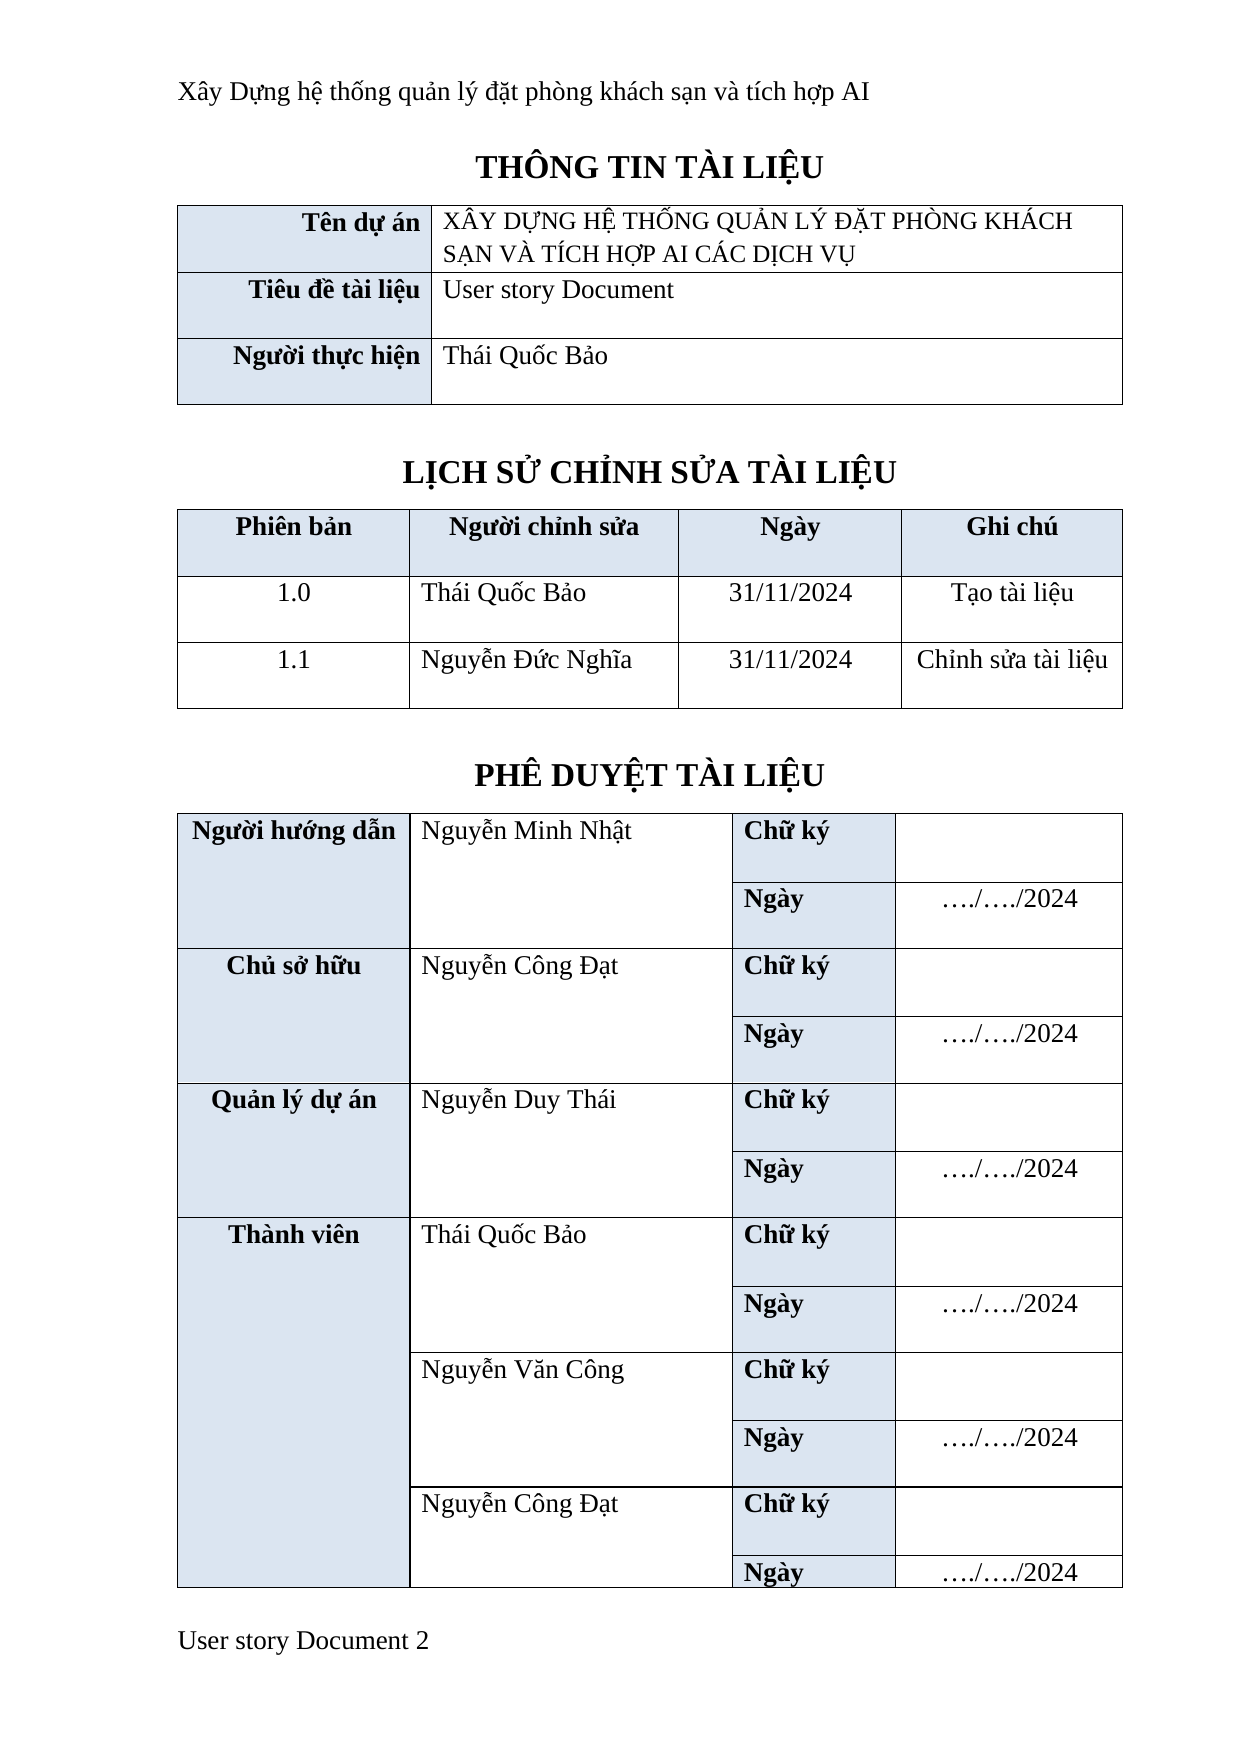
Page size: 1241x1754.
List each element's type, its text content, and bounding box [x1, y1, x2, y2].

table_cell Thái Quốc Bảo [410, 577, 678, 642]
table_cell …./…./2024 [896, 1152, 1122, 1217]
table_cell Thái Quốc Bảo [432, 339, 1122, 404]
table_cell 31/11/2024 [679, 643, 901, 708]
table_header Ngày [679, 510, 901, 576]
table_cell Ngày [733, 1421, 895, 1486]
table_cell Nguyễn Công Đạt [411, 949, 732, 1082]
table_cell Tạo tài liệu [902, 577, 1122, 642]
table_cell Nguyễn Đức Nghĩa [410, 643, 678, 708]
table_cell Nguyễn Công Đạt [411, 1488, 732, 1587]
table_cell 31/11/2024 [679, 577, 901, 642]
table_header [896, 814, 1122, 882]
table_header Người hướng dẫn [178, 814, 409, 948]
table_cell Ngày [733, 1556, 895, 1587]
table_cell …./…./2024 [896, 1017, 1122, 1082]
table_header XÂY DỰNG HỆ THỐNG QUẢN LÝ ĐẶT PHÒNG KHÁCH SẠN VÀ TÍCH HỢP AI CÁC DỊCH VỤ [432, 206, 1122, 272]
table_cell 1.1 [178, 643, 409, 708]
table_cell [896, 1353, 1122, 1420]
table_cell [896, 1084, 1122, 1151]
table_header Ghi chú [902, 510, 1122, 576]
table_cell …./…./2024 [896, 883, 1122, 948]
text LỊCH SỬ CHỈNH SỬA TÀI LIỆU [177, 452, 1122, 490]
table_cell Chữ ký [733, 1488, 895, 1555]
table_cell Quản lý dự án [178, 1084, 409, 1217]
table_cell Thái Quốc Bảo [411, 1218, 732, 1352]
table_cell User story Document [432, 273, 1122, 338]
table_cell Chỉnh sửa tài liệu [902, 643, 1122, 708]
table_header Chữ ký [733, 814, 895, 882]
table_cell Chữ ký [733, 1084, 895, 1151]
text PHÊ DUYỆT TÀI LIỆU [177, 756, 1122, 794]
table_cell …./…./2024 [896, 1421, 1122, 1486]
table_cell [896, 949, 1122, 1016]
table_header Nguyễn Minh Nhật [411, 814, 732, 948]
table_cell …./…./2024 [896, 1556, 1122, 1587]
text THÔNG TIN TÀI LIỆU [177, 148, 1122, 186]
table_header Tên dự án [178, 206, 431, 272]
table_cell Ngày [733, 1287, 895, 1352]
table_cell Nguyễn Duy Thái [411, 1084, 732, 1217]
table_cell Tiêu đề tài liệu [178, 273, 431, 338]
table_header Phiên bản [178, 510, 409, 576]
table_cell Chữ ký [733, 1218, 895, 1286]
table_cell Chữ ký [733, 949, 895, 1016]
table_cell Ngày [733, 1017, 895, 1082]
table_cell …./…./2024 [896, 1287, 1122, 1352]
table_cell Thành viên [178, 1218, 409, 1587]
table_cell Nguyễn Văn Công [411, 1353, 732, 1486]
table_cell Ngày [733, 1152, 895, 1217]
table_header Người chỉnh sửa [410, 510, 678, 576]
table_cell 1.0 [178, 577, 409, 642]
table_cell [896, 1488, 1122, 1555]
table_cell Ngày [733, 883, 895, 948]
table_cell Chữ ký [733, 1353, 895, 1420]
table_cell Người thực hiện [178, 339, 431, 404]
table_cell Chủ sở hữu [178, 949, 409, 1082]
table_cell [896, 1218, 1122, 1286]
